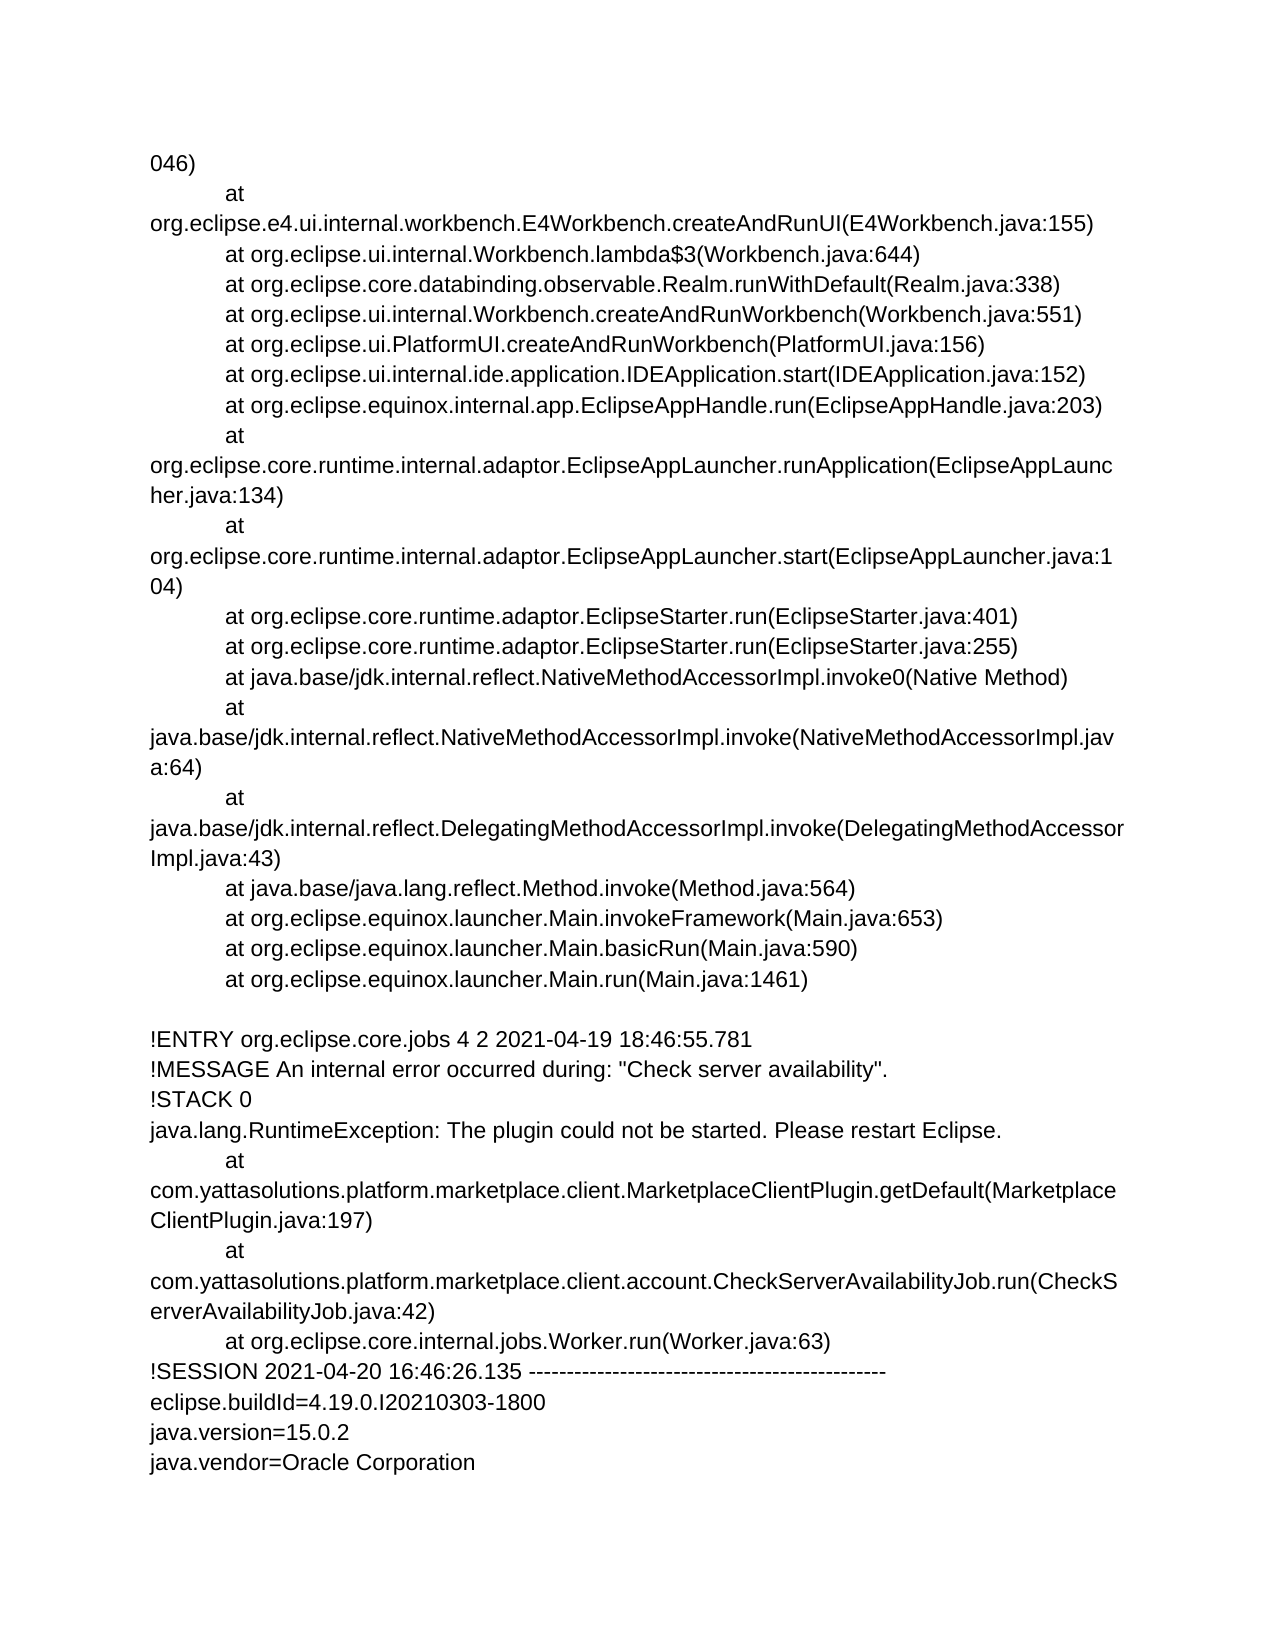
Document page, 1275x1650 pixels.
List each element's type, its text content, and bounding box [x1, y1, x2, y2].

text at java.base/jdk.internal.reflect.NativeMethodAccessorImpl.invoke0(Native Method) [150, 663, 1125, 690]
text at org.eclipse.e4.ui.internal.workbench.E4Workbench.createAndRunUI(E4Workbench.java:155) [150, 180, 1125, 237]
text at org.eclipse.core.internal.jobs.Worker.run(Worker.java:63) [150, 1328, 1125, 1354]
text java.version=15.0.2 [150, 1419, 1125, 1445]
text at org.eclipse.equinox.launcher.Main.run(Main.java:1461) [150, 966, 1125, 992]
text at java.base/java.lang.reflect.Method.invoke(Method.java:564) [150, 875, 1125, 901]
text !SESSION 2021-04-20 16:46:26.135 ----------------------------------------------- [150, 1358, 1125, 1385]
text at org.eclipse.core.runtime.internal.adaptor.EclipseAppLauncher.runApplication(EclipseAppLauncher.java:134) [150, 422, 1125, 509]
text at org.eclipse.equinox.launcher.Main.invokeFramework(Main.java:653) [150, 905, 1125, 932]
text !STACK 0 [150, 1086, 1125, 1113]
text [150, 150, 1125, 176]
text at org.eclipse.core.runtime.internal.adaptor.EclipseAppLauncher.start(EclipseAppLauncher.java:104) [150, 512, 1125, 599]
text at java.base/jdk.internal.reflect.DelegatingMethodAccessorImpl.invoke(DelegatingMethodAccessorImpl.java:43) [150, 784, 1125, 871]
text at org.eclipse.ui.internal.Workbench.lambda$3(Workbench.java:644) [150, 241, 1125, 267]
text at com.yattasolutions.platform.marketplace.client.account.CheckServerAvailabilityJob.run(CheckServerAvailabilityJob.java:42) [150, 1237, 1125, 1324]
text at org.eclipse.equinox.launcher.Main.basicRun(Main.java:590) [150, 935, 1125, 962]
text at java.base/jdk.internal.reflect.NativeMethodAccessorImpl.invoke(NativeMethodAccessorImpl.java:64) [150, 694, 1125, 781]
text at com.yattasolutions.platform.marketplace.client.MarketplaceClientPlugin.getDefault(MarketplaceClientPlugin.java:197) [150, 1147, 1125, 1234]
text !ENTRY org.eclipse.core.jobs 4 2 2021-04-19 18:46:55.781 [150, 1026, 1125, 1052]
text !MESSAGE An internal error occurred during: "Check server availability". [150, 1056, 1125, 1083]
text at org.eclipse.equinox.internal.app.EclipseAppHandle.run(EclipseAppHandle.java:203) [150, 392, 1125, 418]
text java.lang.RuntimeException: The plugin could not be started. Please restart Eclipse. [150, 1117, 1125, 1143]
text at org.eclipse.ui.PlatformUI.createAndRunWorkbench(PlatformUI.java:156) [150, 331, 1125, 358]
text eclipse.buildId=4.19.0.I20210303-1800 [150, 1388, 1125, 1415]
text at org.eclipse.core.runtime.adaptor.EclipseStarter.run(EclipseStarter.java:401) [150, 603, 1125, 629]
text at org.eclipse.core.runtime.adaptor.EclipseStarter.run(EclipseStarter.java:255) [150, 633, 1125, 660]
text at org.eclipse.ui.internal.ide.application.IDEApplication.start(IDEApplication.java:152) [150, 361, 1125, 388]
text at org.eclipse.core.databinding.observable.Realm.runWithDefault(Realm.java:338) [150, 271, 1125, 297]
text at org.eclipse.ui.internal.Workbench.createAndRunWorkbench(Workbench.java:551) [150, 301, 1125, 327]
text java.vendor=Oracle Corporation [150, 1449, 1125, 1475]
